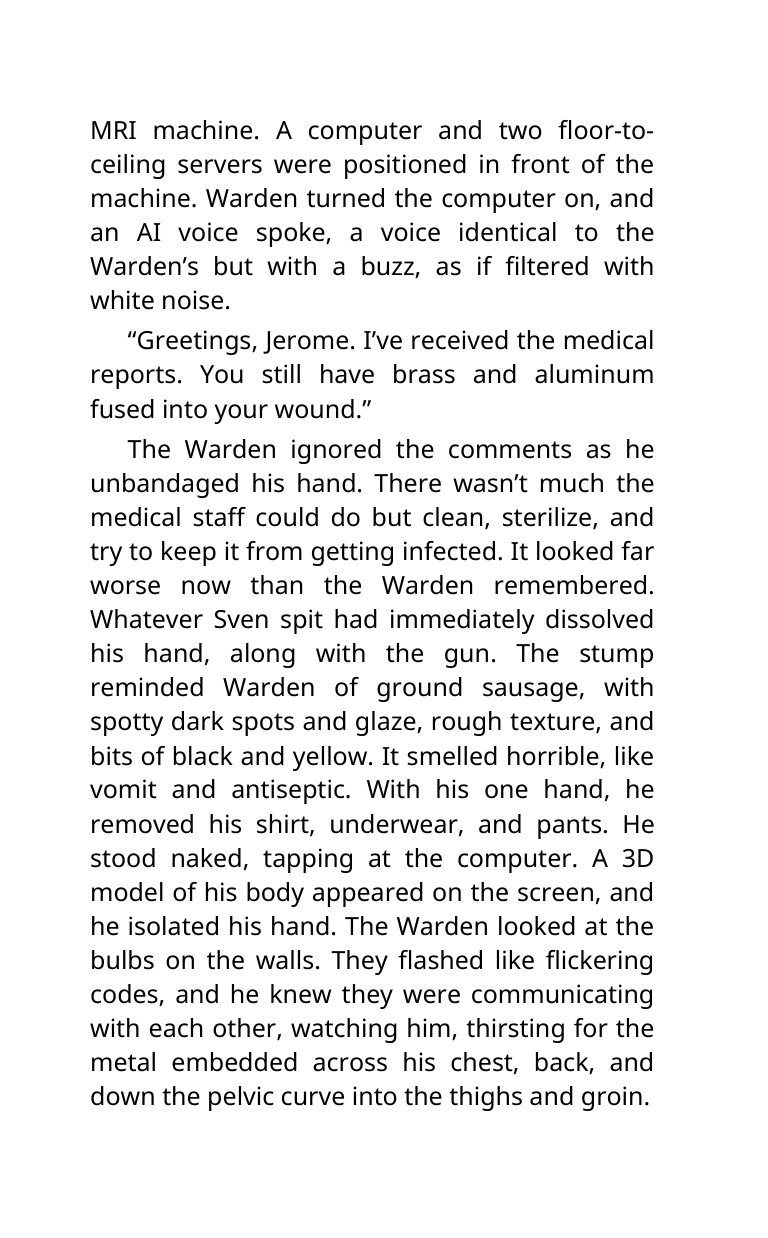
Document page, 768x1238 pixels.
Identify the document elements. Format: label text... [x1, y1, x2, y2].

text The Warden ignored the comments as he unbandaged his hand. There wasn’t much the medical staff could do but clean, sterilize, and try to keep it from getting infected. It looked far worse now than the Warden remembered. Whatever Sven spit had immediately dissolved his hand, along with the gun. The stump reminded Warden of ground sausage, with spotty dark spots and glaze, rough texture, and bits of black and yellow. It smelled horrible, like vomit and antiseptic. With his one hand, he removed his shirt, underwear, and pants. He stood naked, tapping at the computer. A 3D model of his body appeared on the screen, and he isolated his hand. The Warden looked at the bulbs on the walls. They flashed like flickering codes, and he knew they were communicating with each other, watching him, thirsting for the metal embedded across his chest, back, and down the pelvic curve into the thighs and groin. [90, 432, 655, 1113]
text “Greetings, Jerome. I’ve received the medical reports. You still have brass and aluminum fused into your wound.” [90, 323, 655, 425]
